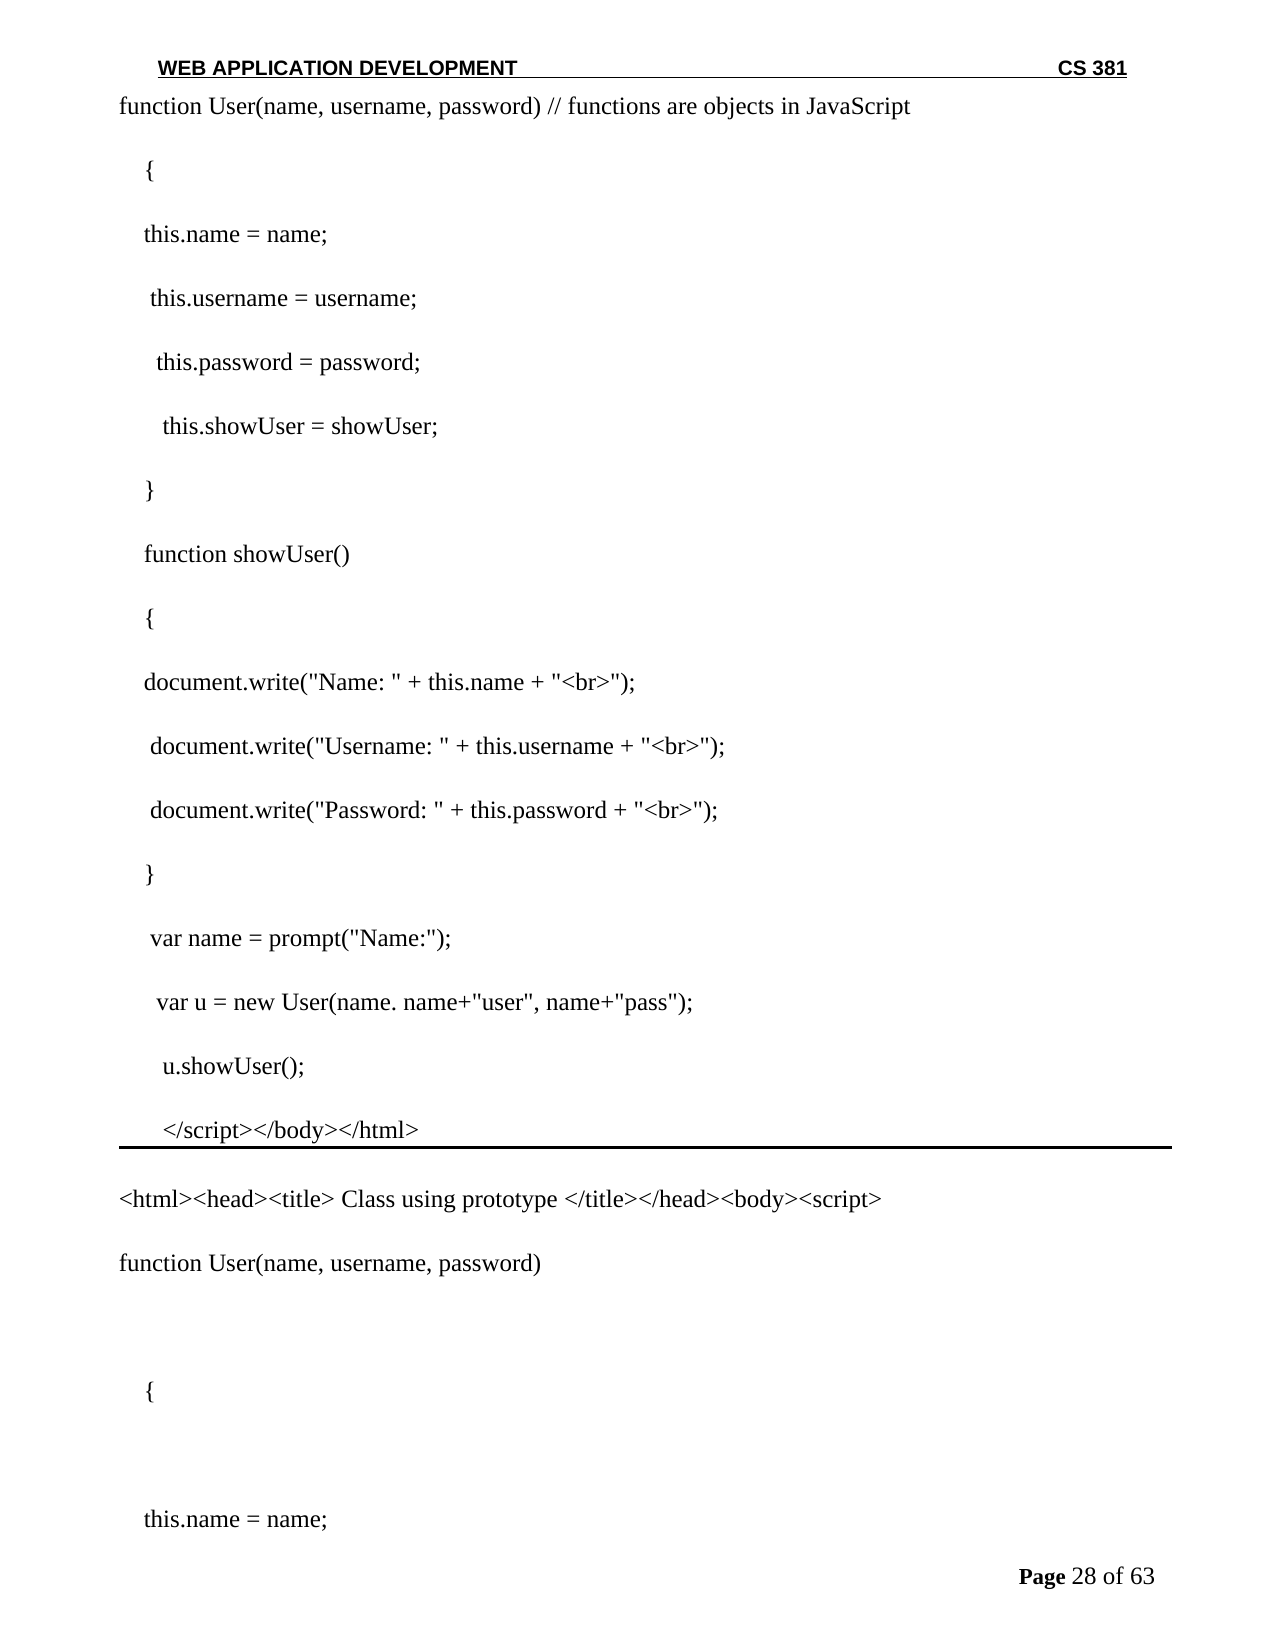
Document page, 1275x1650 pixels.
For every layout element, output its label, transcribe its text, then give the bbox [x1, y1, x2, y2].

text u.showUser(); [118, 1051, 1172, 1079]
text document.write("Username: " + this.username + "<br>"); [118, 731, 1172, 760]
text { [118, 1376, 1172, 1404]
text this.showUser = showUser; [118, 411, 1172, 440]
text <html><head><title> Class using prototype </title></head><body><script> [118, 1184, 1172, 1213]
text var name = prompt("Name:"); [118, 923, 1172, 952]
text function User(name, username, password) // functions are objects in JavaScript [118, 91, 1172, 120]
text this.password = password; [118, 347, 1172, 376]
text { [118, 155, 1172, 184]
text document.write("Password: " + this.password + "<br>"); [118, 795, 1172, 824]
text document.write("Name: " + this.name + "<br>"); [118, 667, 1172, 696]
text this.name = name; [118, 1504, 1172, 1532]
text } [118, 859, 1172, 888]
text { [118, 603, 1172, 632]
text var u = new User(name. name+"user", name+"pass"); [118, 987, 1172, 1016]
text function User(name, username, password) [118, 1248, 1172, 1277]
text this.username = username; [118, 283, 1172, 312]
text function showUser() [118, 539, 1172, 568]
text } [118, 475, 1172, 504]
text </script></body></html> [118, 1115, 1172, 1149]
text this.name = name; [118, 219, 1172, 248]
